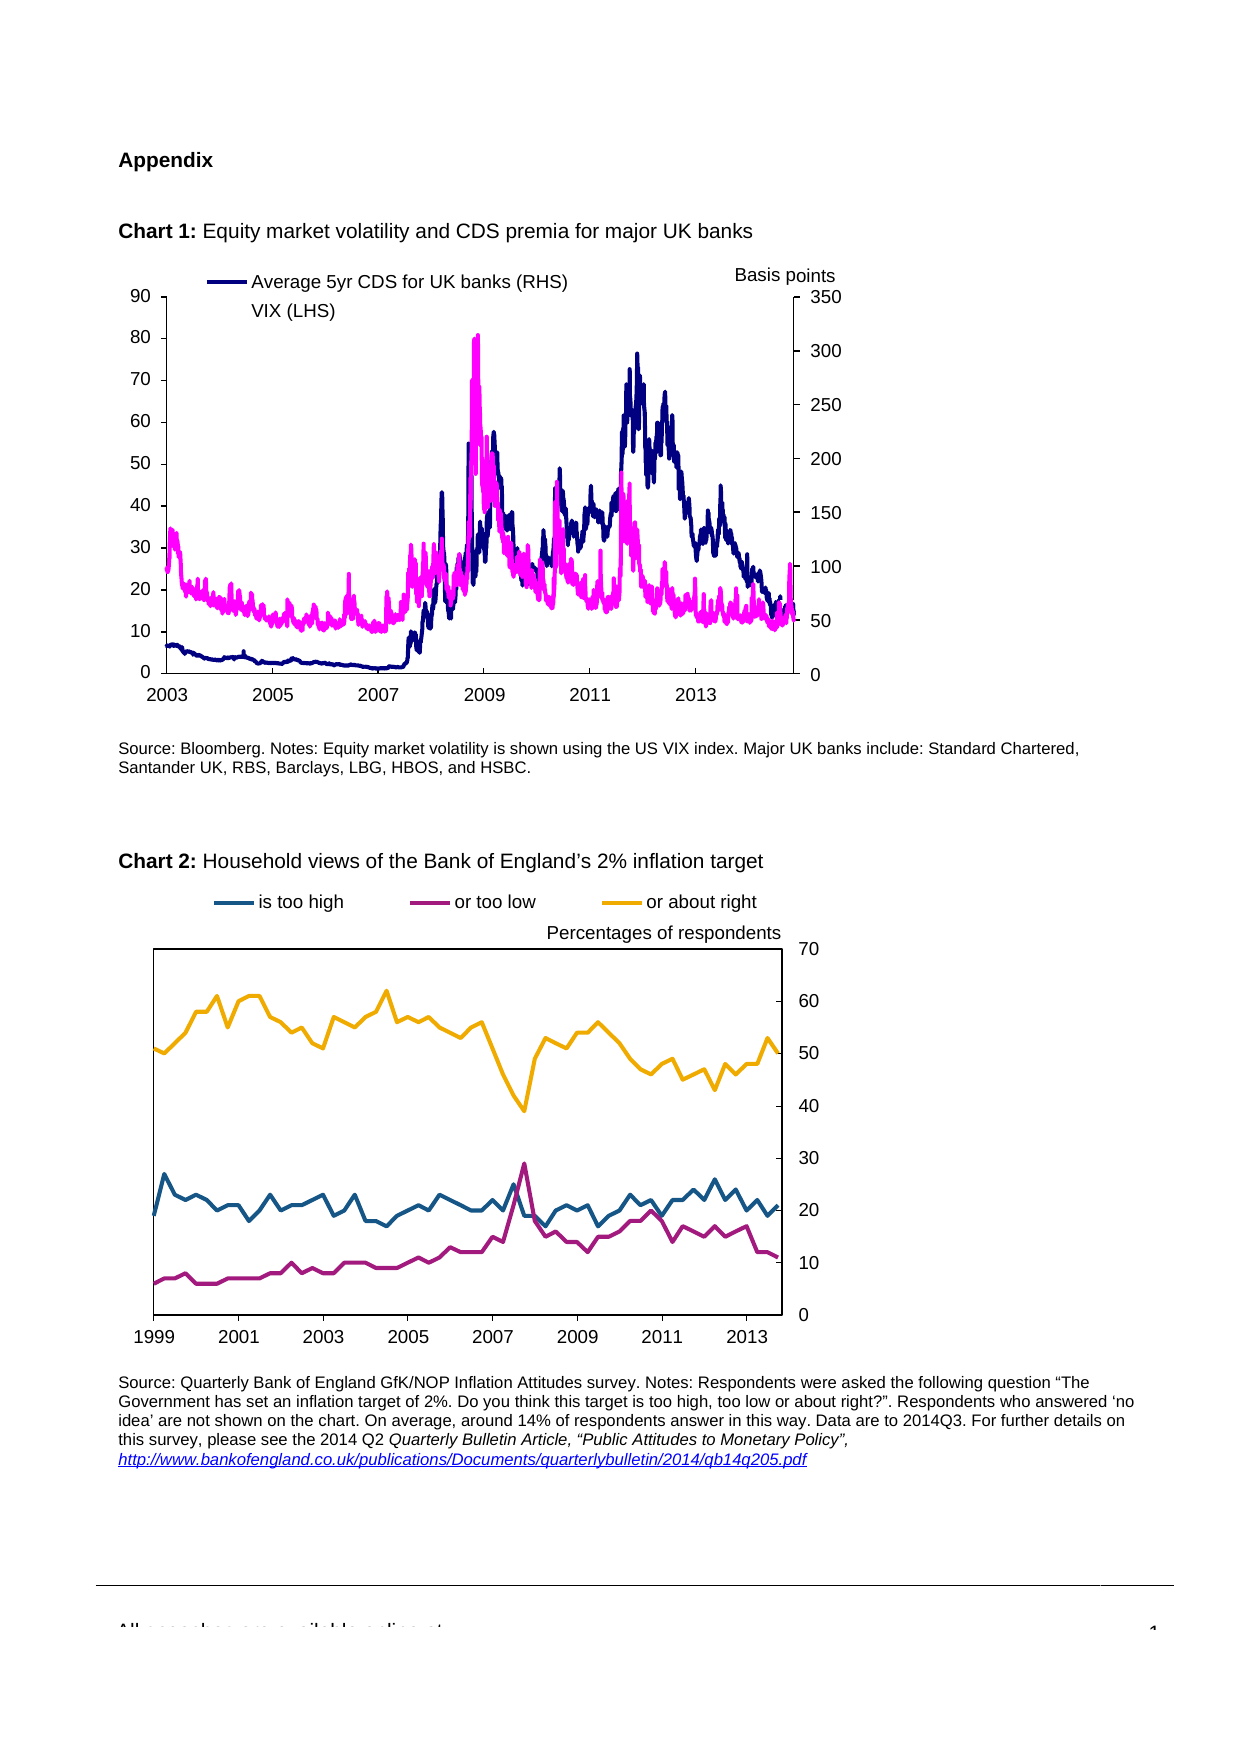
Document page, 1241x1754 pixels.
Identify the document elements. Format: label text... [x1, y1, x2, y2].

text 50 [395, 1042, 1222, 1064]
text 2003 2005 2007 2009 2011 2013 [146, 684, 757, 705]
text Source: Quarterly Bank of England GfK/NOP Inflation Attitudes survey. Notes: Respondents were asked the following question “The Government has set an inflation target of 2%. Do you think this target is too high, too low or about right?”. Respondents who answered ‘no idea’ are not shown on the chart. On average, around 14% of respondents answer in this way. Data are to 2014Q3. For further details on this survey, please see the 2014 Q2 Quarterly Bulletin Article, “Public Attitudes to Monetary Policy”, http://www.bankofengland.co.uk/publications/Documents/quarterlybulletin/2014/qb14q205.pdf [118, 1373, 1136, 1468]
text 150 [810, 502, 1240, 523]
text 50 [810, 609, 1240, 631]
text 70 [798, 943, 1240, 959]
text 80 [130, 326, 757, 348]
text is too high or too low or about right Percentages of respondents [258, 883, 787, 943]
text 60 [395, 990, 1222, 1011]
text 1999 2001 2003 2005 2007 2009 2011 2013 [94, 1326, 807, 1348]
text 100 [810, 556, 1240, 577]
text 30 [395, 1147, 1222, 1168]
text 200 [810, 448, 1240, 469]
text 20 [130, 578, 757, 599]
text 300 [810, 340, 1240, 362]
text 0 [140, 661, 757, 683]
text oints 350 [796, 264, 843, 308]
text 20 [395, 1199, 1222, 1221]
text 90 [130, 276, 757, 306]
text 10 [130, 619, 757, 641]
text Chart 2: Household views of the Bank of England’s 2% inflation target [118, 849, 1240, 873]
text 40 [395, 1094, 1222, 1116]
text 0 [366, 1304, 1240, 1325]
text 70 [130, 368, 757, 390]
text 60 [130, 410, 757, 432]
text Chart 1: Equity market volatility and CDS premia for major UK banks [118, 219, 757, 243]
picture [781, 600, 787, 613]
text 30 [130, 536, 757, 557]
text 50 [130, 452, 757, 473]
text 0 [810, 663, 1240, 685]
text 250 [810, 394, 1240, 416]
text 10 [395, 1252, 1222, 1273]
text 40 [130, 494, 757, 515]
text Source: Bloomberg. Notes: Equity market volatility is shown using the US VIX index. Major UK banks include: Standard Chartered, Santander UK, RBS, Barclays, LBG, HBOS, and HSBC. [118, 739, 1081, 777]
subtitle Appendix [118, 147, 1240, 171]
